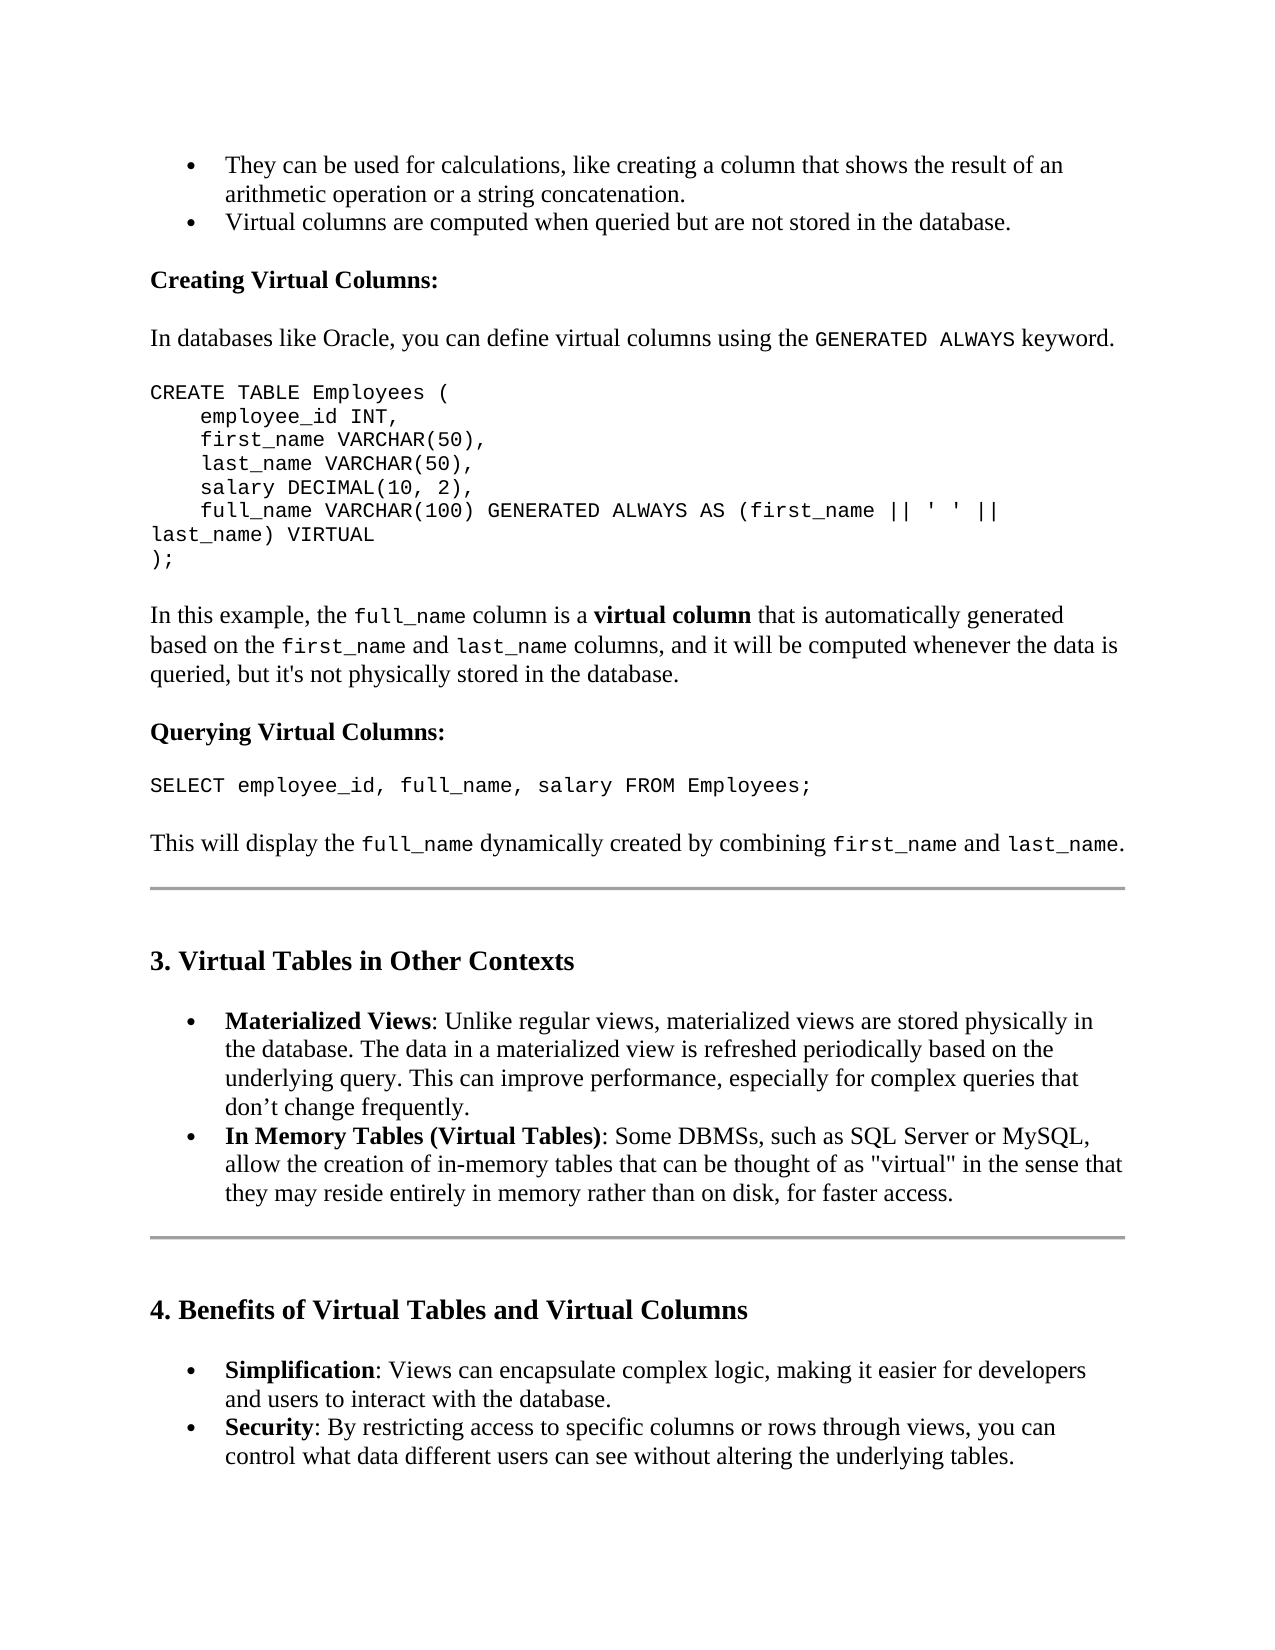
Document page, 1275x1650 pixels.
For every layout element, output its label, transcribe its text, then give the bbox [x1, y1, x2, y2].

text Querying Virtual Columns: [150, 717, 1125, 746]
text salary DECIMAL(10, 2), [150, 477, 1125, 500]
text This will display the full_name dynamically created by combining first_name and last_name. [150, 828, 1125, 858]
text ); [150, 548, 1125, 571]
text In this example, the full_name column is a virtual column that is automatically generated based on the first_name and last_name columns, and it will be computed whenever the data is queried, but it's not physically stored in the database. [150, 600, 1125, 688]
list Security: By restricting access to specific columns or rows through views, you can control what data different users can see without altering the underlying tables. [187, 1412, 1125, 1470]
list They can be used for calculations, like creating a column that shows the result of an arithmetic operation or a string concatenation. [187, 150, 1125, 207]
text 3. Virtual Tables in Other Contexts [150, 944, 1125, 977]
text 4. Benefits of Virtual Tables and Virtual Columns [150, 1293, 1125, 1326]
text first_name VARCHAR(50), [150, 429, 1125, 453]
text SELECT employee_id, full_name, salary FROM Employees; [150, 775, 1125, 799]
list Materialized Views: Unlike regular views, materialized views are stored physically in the database. The data in a materialized view is refreshed periodically based on the underlying query. This can improve performance, especially for complex queries that don’t change frequently. [187, 1006, 1125, 1121]
text full_name VARCHAR(100) GENERATED ALWAYS AS (first_name || ' ' || last_name) VIRTUAL [150, 500, 1125, 548]
text CREATE TABLE Employees ( [150, 382, 1125, 406]
text last_name VARCHAR(50), [150, 453, 1125, 477]
text Creating Virtual Columns: [150, 265, 1125, 294]
text In databases like Oracle, you can define virtual columns using the GENERATED ALWAYS keyword. [150, 323, 1125, 353]
list Simplification: Views can encapsulate complex logic, making it easier for developers and users to interact with the database. [187, 1355, 1125, 1412]
list In Memory Tables (Virtual Tables): Some DBMSs, such as SQL Server or MySQL, allow the creation of in-memory tables that can be thought of as "virtual" in the sense that they may reside entirely in memory rather than on disk, for faster access. [187, 1121, 1125, 1207]
list Virtual columns are computed when queried but are not stored in the database. [187, 207, 1125, 236]
text employee_id INT, [150, 406, 1125, 429]
